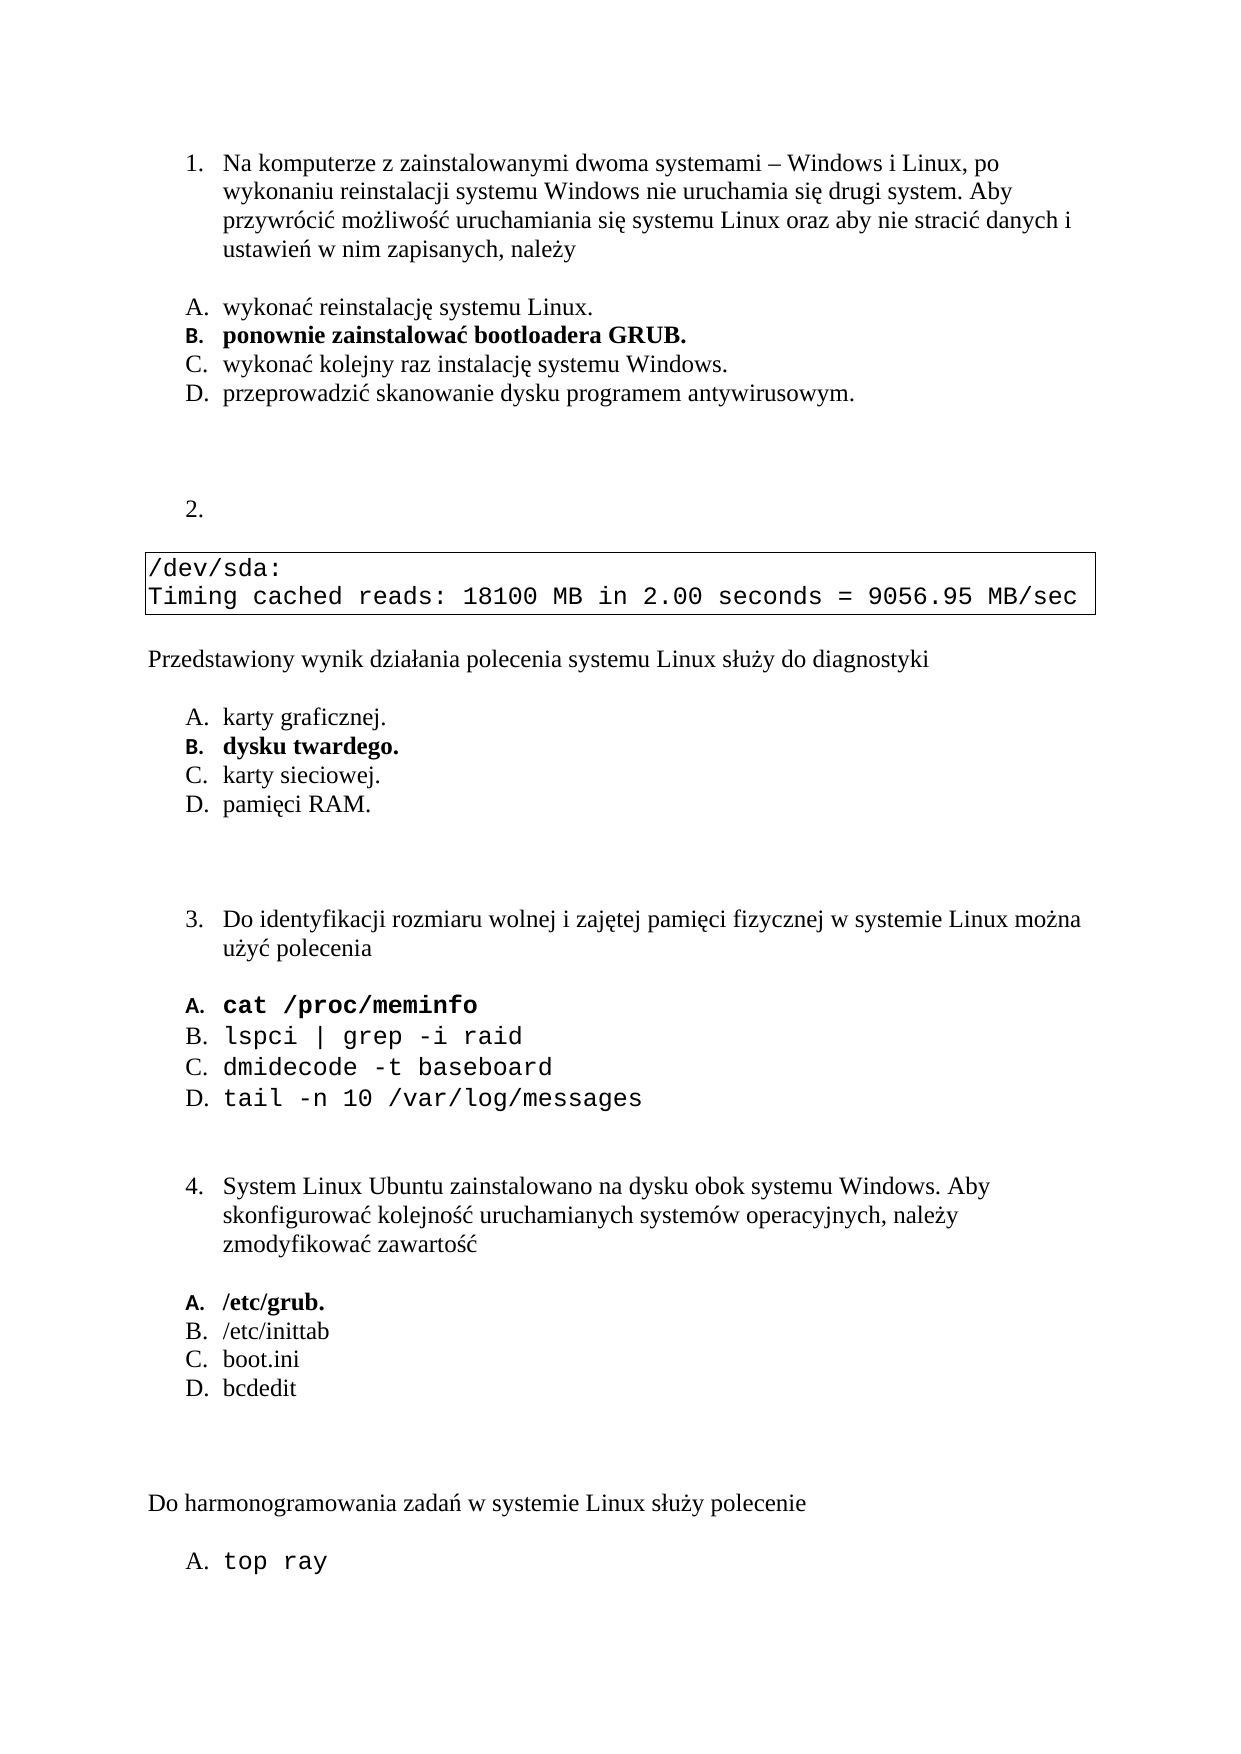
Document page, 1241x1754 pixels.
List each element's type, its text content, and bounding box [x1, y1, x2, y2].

list cat /proc/meminfo [185, 991, 1093, 1021]
list bcdedit [185, 1373, 1093, 1402]
list /etc/grub. [185, 1287, 1093, 1316]
text Do harmonogramowania zadań w systemie Linux służy polecenie [148, 1488, 1093, 1517]
list tail -n 10 /var/log/messages [185, 1083, 1093, 1113]
list lspci | grep -i raid [185, 1021, 1093, 1052]
list wykonać reinstalację systemu Linux. [185, 292, 1093, 321]
list System Linux Ubuntu zainstalowano na dysku obok systemu Windows. Aby skonfigurować kolejność uruchamianych systemów operacyjnych, należy zmodyfikować zawartość [185, 1171, 1093, 1258]
list przeprowadzić skanowanie dysku programem antywirusowym. [185, 378, 1093, 407]
list boot.ini [185, 1344, 1093, 1373]
list dmidecode -t baseboard [185, 1052, 1093, 1083]
list karty graficznej. [185, 702, 1093, 731]
list top ray [185, 1546, 1093, 1577]
list /etc/inittab [185, 1316, 1093, 1344]
list Na komputerze z zainstalowanymi dwoma systemami – Windows i Linux, po wykonaniu reinstalacji systemu Windows nie uruchamia się drugi system. Aby przywrócić możliwość uruchamiania się systemu Linux oraz aby nie stracić danych i ustawień w nim zapisanych, należy [185, 148, 1093, 263]
list ponownie zainstalować bootloadera GRUB. [185, 321, 1093, 349]
list Do identyfikacji rozmiaru wolnej i zajętej pamięci fizycznej w systemie Linux można użyć polecenia [185, 904, 1093, 962]
list wykonać kolejny raz instalację systemu Windows. [185, 349, 1093, 378]
list pamięci RAM. [185, 789, 1093, 817]
text Przedstawiony wynik działania polecenia systemu Linux służy do diagnostyki [148, 644, 1093, 673]
list karty sieciowej. [185, 760, 1093, 789]
list dysku twardego. [185, 731, 1093, 760]
text /dev/sda: Timing cached reads: 18100 MB in 2.00 seconds = 9056.95 MB/sec [146, 553, 1095, 614]
